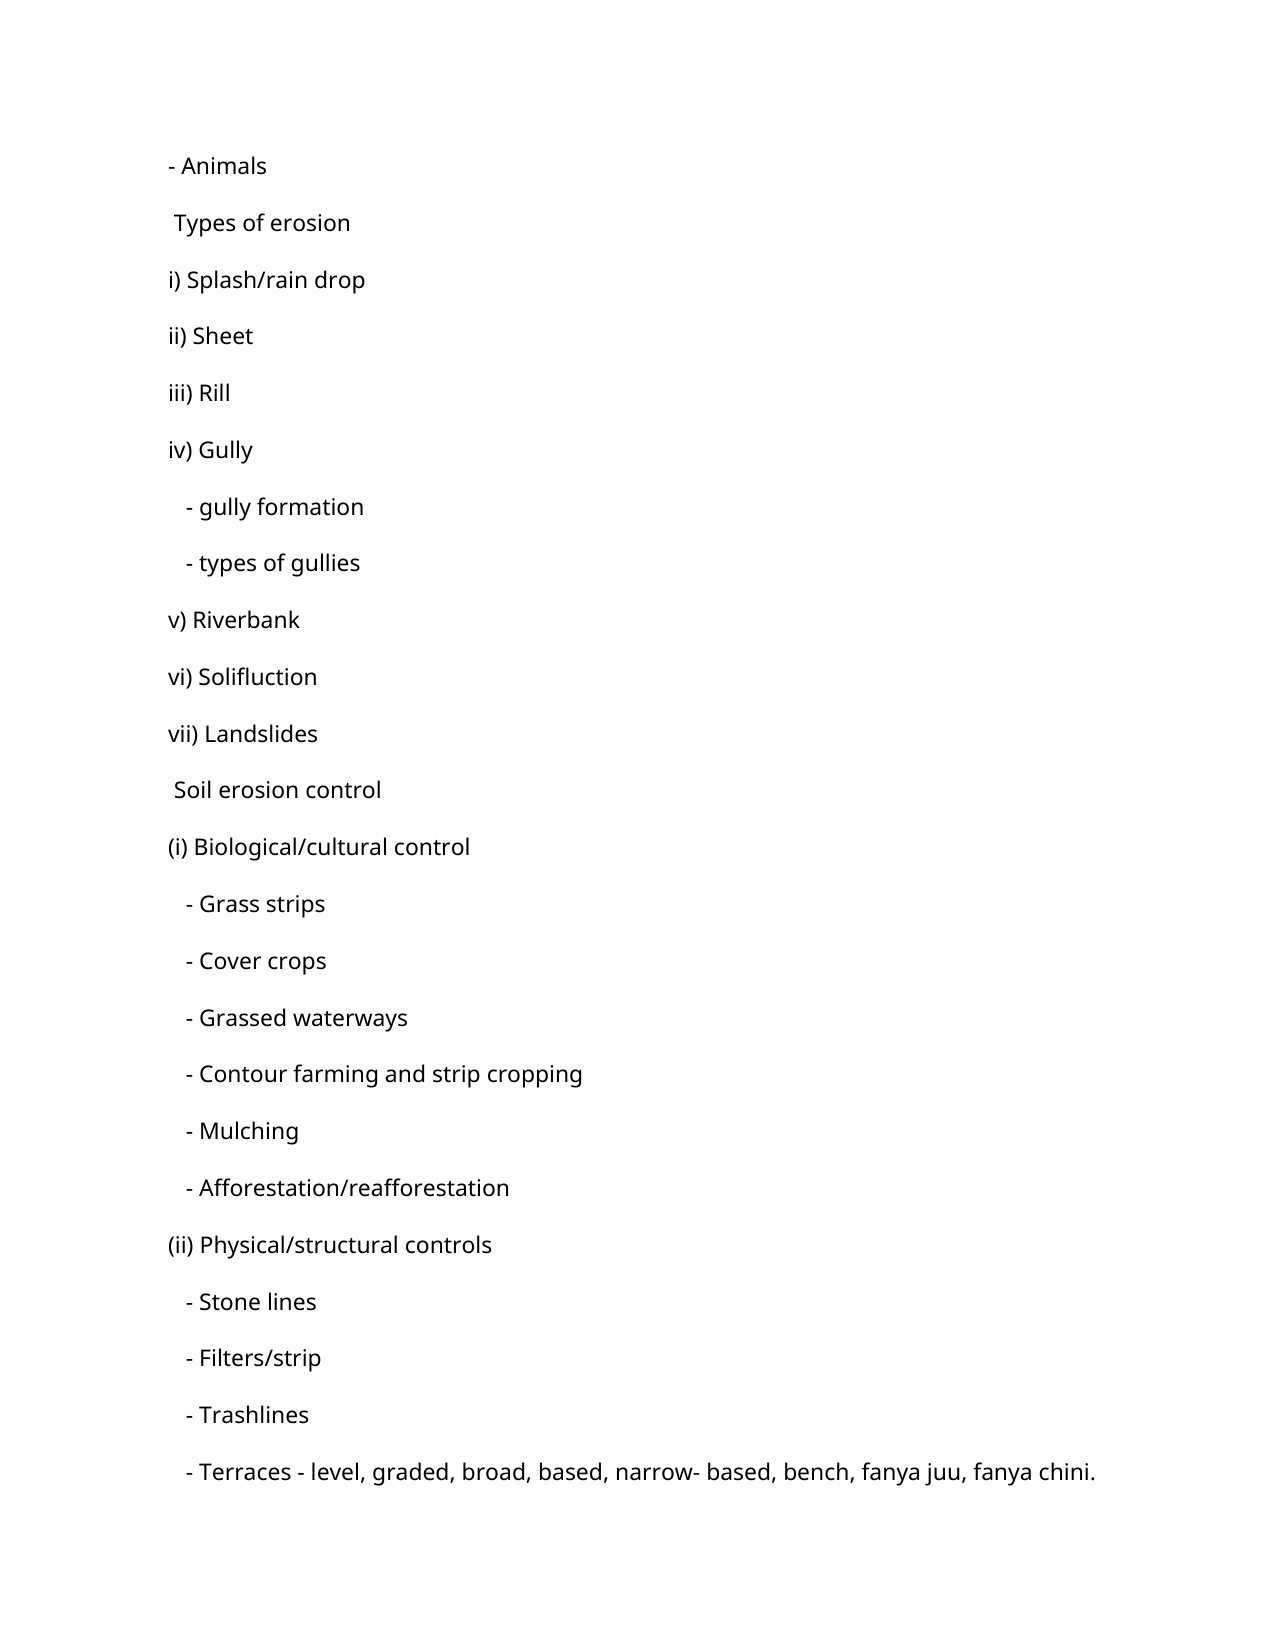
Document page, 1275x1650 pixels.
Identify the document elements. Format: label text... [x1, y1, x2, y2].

text vii) Landslides [150, 718, 1125, 749]
text - Grass strips [150, 888, 1125, 919]
text - Animals [150, 150, 1125, 181]
text - Filters/strip [150, 1342, 1125, 1373]
text ii) Sheet [150, 320, 1125, 352]
text - Grassed waterways [150, 1002, 1125, 1033]
text (i) Biological/cultural control [150, 831, 1125, 862]
text (ii) Physical/structural controls [150, 1229, 1125, 1260]
text iii) Rill [150, 377, 1125, 408]
text - Afforestation/reafforestation [150, 1172, 1125, 1203]
text iv) Gully [150, 434, 1125, 465]
text - Terraces - level, graded, broad, based, narrow- based, bench, fanya juu, fanya chini. [150, 1456, 1125, 1487]
text i) Splash/rain drop [150, 263, 1125, 295]
text - Trashlines [150, 1399, 1125, 1430]
text - Mulching [150, 1115, 1125, 1146]
text vi) Solifluction [150, 661, 1125, 692]
text Soil erosion control [150, 774, 1125, 806]
text - types of gullies [150, 547, 1125, 579]
text - gully formation [150, 491, 1125, 522]
text - Cover crops [150, 945, 1125, 976]
text Types of erosion [150, 207, 1125, 238]
text - Stone lines [150, 1285, 1125, 1317]
text - Contour farming and strip cropping [150, 1058, 1125, 1089]
text v) Riverbank [150, 604, 1125, 635]
